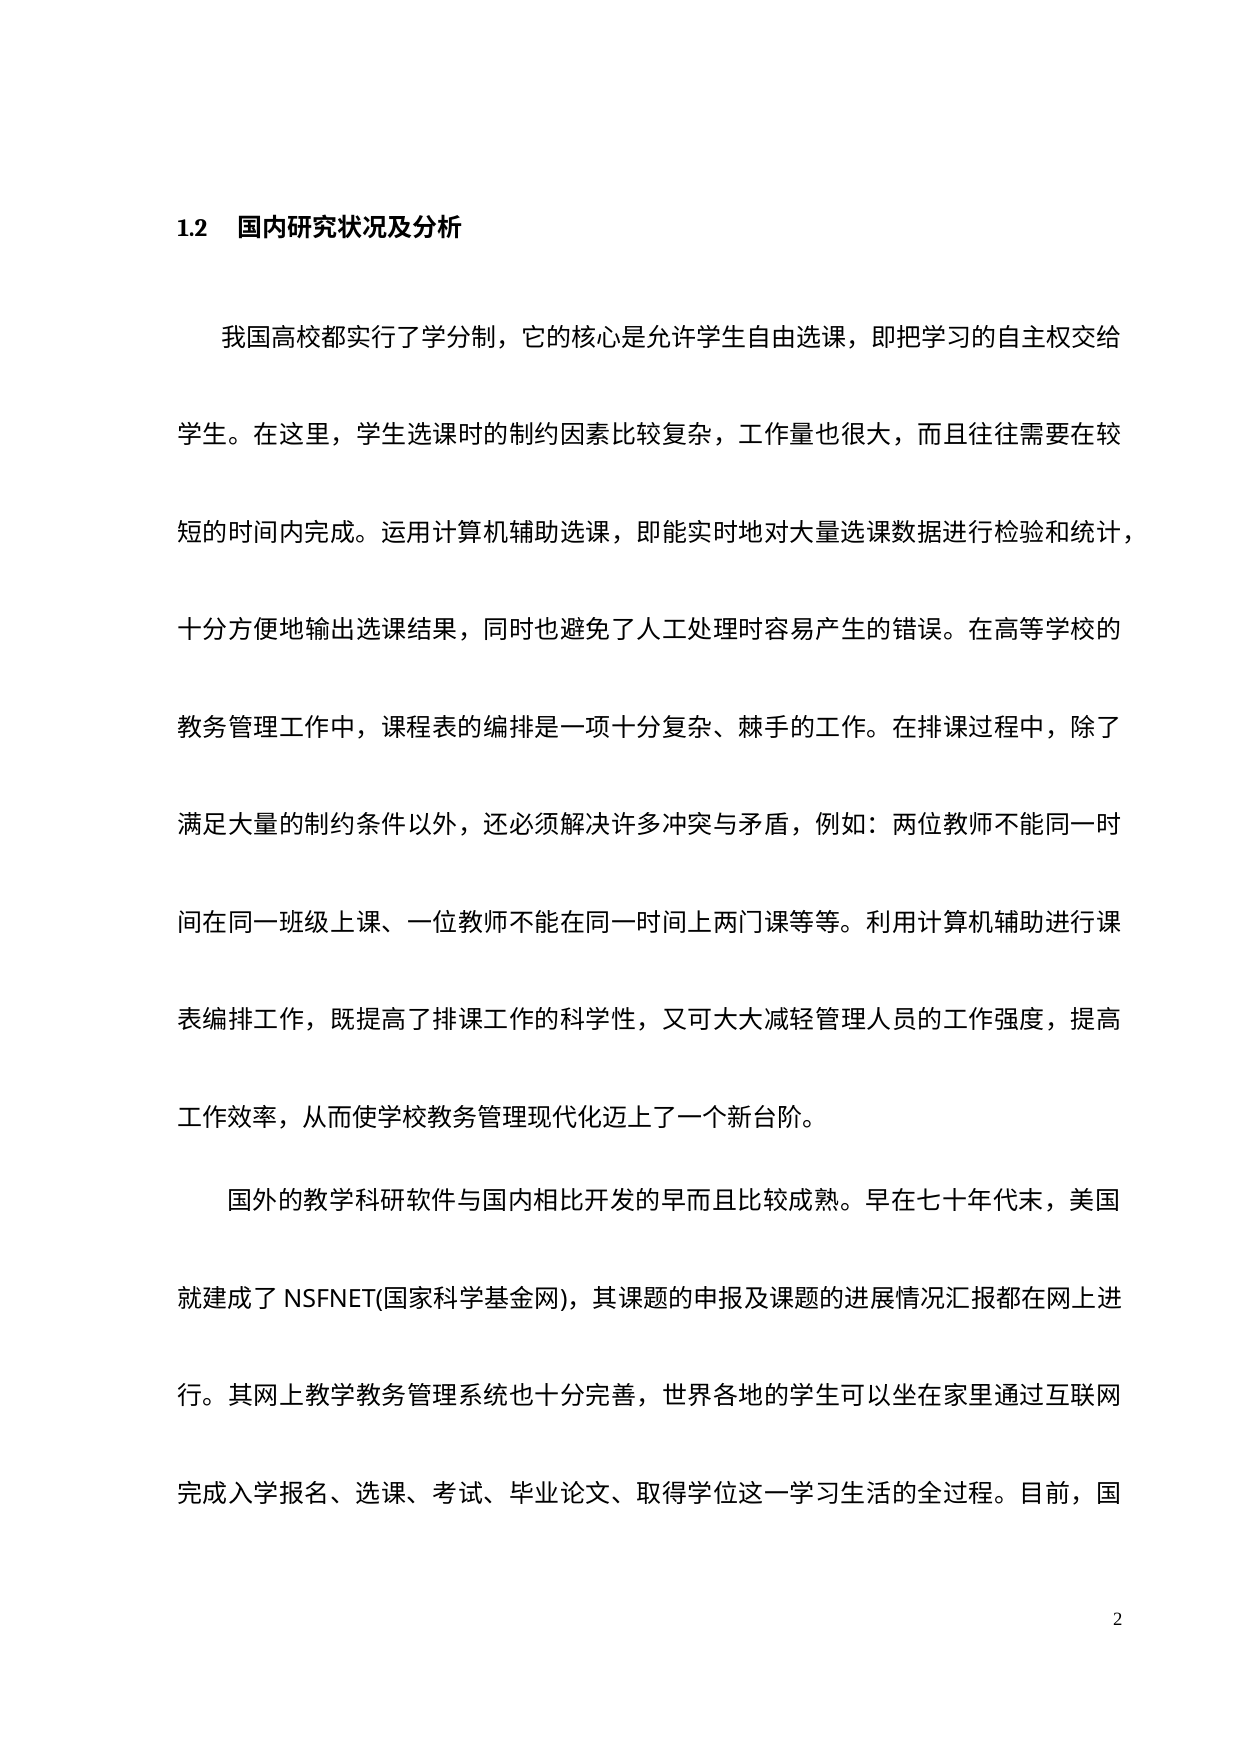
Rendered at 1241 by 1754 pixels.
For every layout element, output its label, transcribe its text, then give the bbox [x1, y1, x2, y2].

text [177, 1166, 1122, 1524]
text 我国高校都实行了学分制，它的核心是允许学生自由选课，即把学习的自主权交给学生。在这里，学生选课时的制约因素比较复杂，工作量也很大，而且往往需要在较短的时间内完成。运用计算机辅助选课，即能实时地对大量选课数据进行检验和统计，十分方便地输出选课结果，同时也避免了人工处理时容易产生的错误。在高等学校的教务管理工作中，课程表的编排是一项十分复杂、棘手的工作。在排课过程中，除了满足大量的制约条件以外，还必须解决许多冲突与矛盾，例如：两位教师不能同一时间在同一班级上课、一位教师不能在同一时间上两门课等等。利用计算机辅助进行课表编排工作，既提高了排课工作的科学性，又可大大减轻管理人员的工作强度，提高工作效率，从而使学校教务管理现代化迈上了一个新台阶。 [177, 303, 1122, 1148]
subtitle 国内研究状况及分析 [177, 193, 1122, 258]
